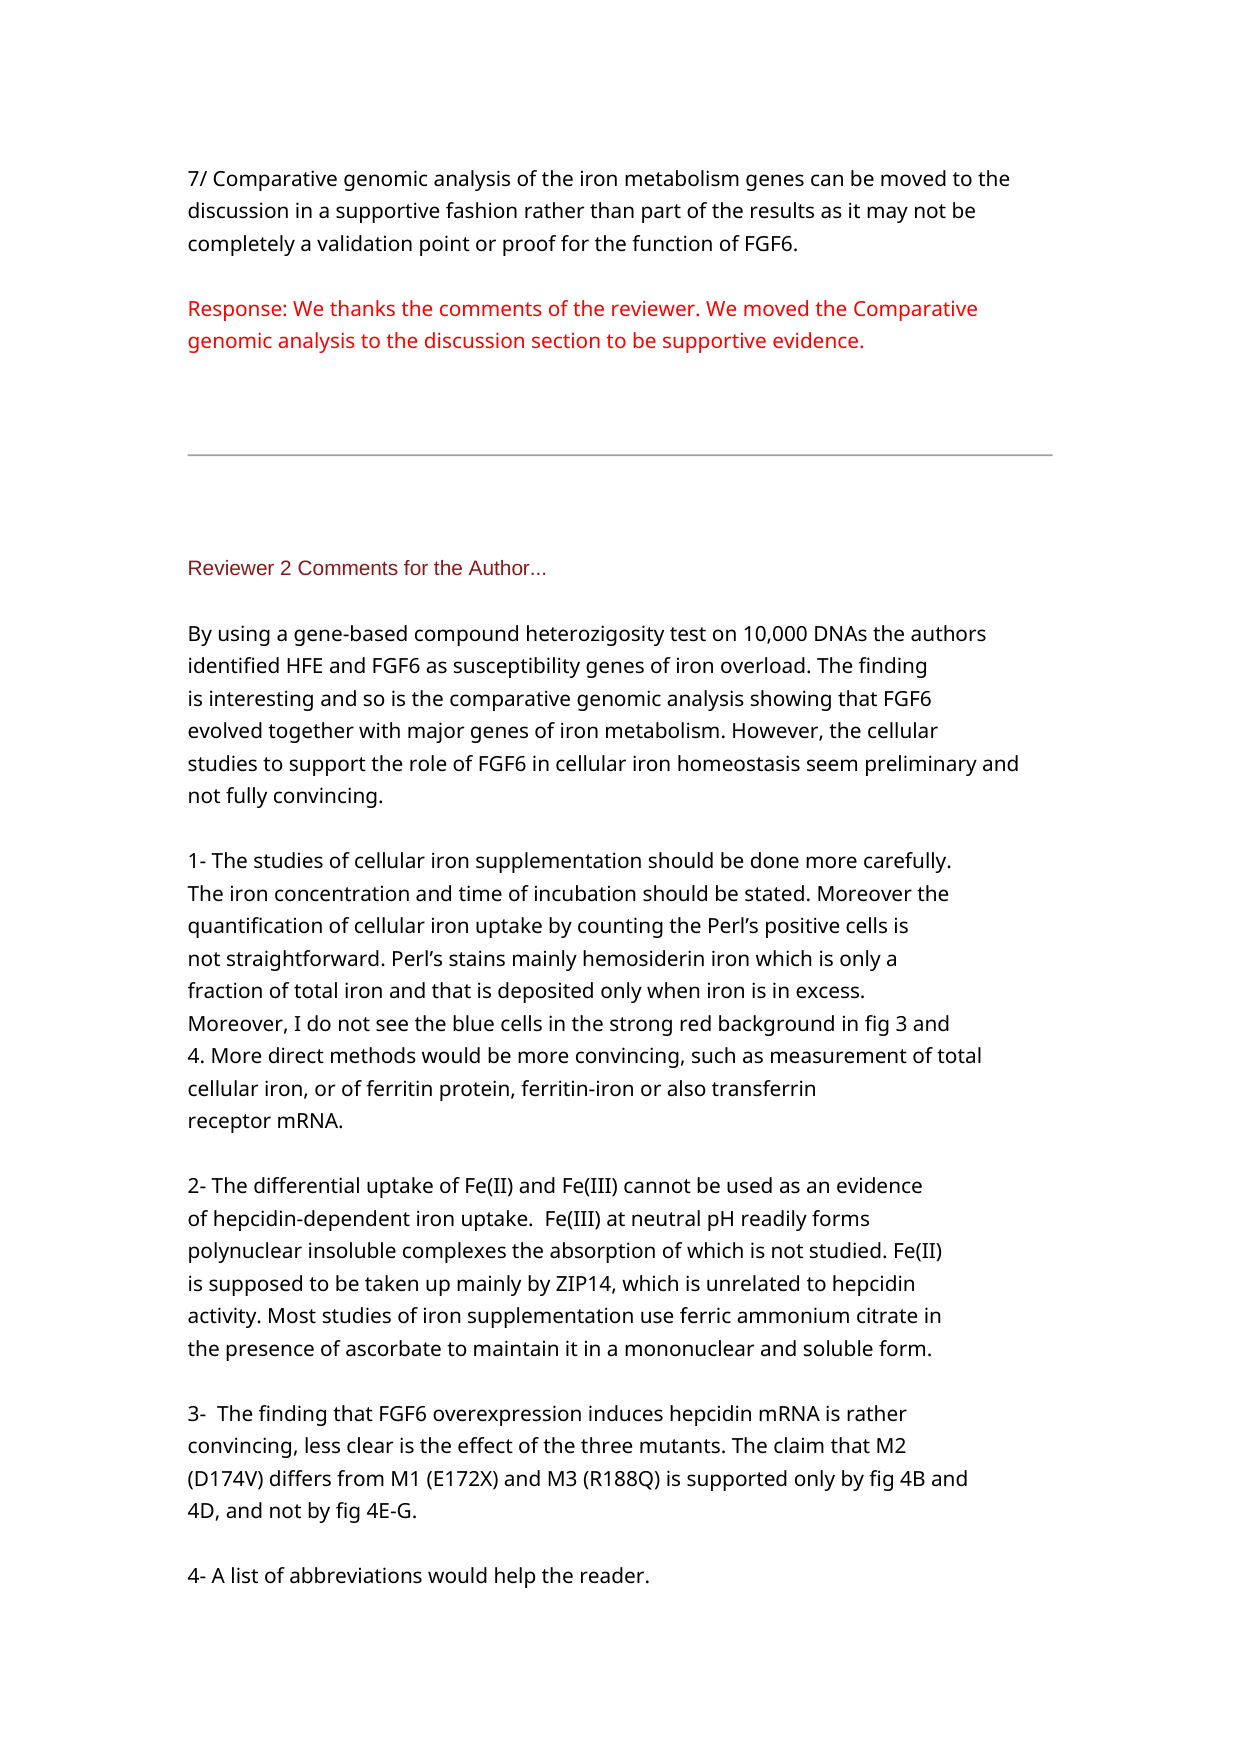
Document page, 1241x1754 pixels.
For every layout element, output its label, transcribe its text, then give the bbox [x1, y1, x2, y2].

text convincing, less clear is the effect of the three mutants. The claim that M2 [187, 1429, 1053, 1462]
text Reviewer 2 Comments for the Author... [187, 487, 1053, 617]
text 4D, and not by fig 4E-G. [187, 1494, 1053, 1527]
text By using a gene-based compound heterozigosity test on 10,000 DNAs the authors [187, 617, 1053, 649]
text fraction of total iron and that is deposited only when iron is in excess. [187, 974, 1053, 1007]
text Response: We thanks the comments of the reviewer. We moved the Comparative genomic analysis to the discussion section to be supportive evidence. [187, 292, 1053, 357]
text 2- The differential uptake of Fe(II) and Fe(III) cannot be used as an evidence [187, 1169, 1053, 1202]
text quantification of cellular iron uptake by counting the Perl’s positive cells is [187, 909, 1053, 942]
text is supposed to be taken up mainly by ZIP14, which is unrelated to hepcidin [187, 1267, 1053, 1299]
text 1- The studies of cellular iron supplementation should be done more carefully. [187, 844, 1053, 877]
text 4. More direct methods would be more convincing, such as measurement of total [187, 1039, 1053, 1072]
text not straightforward. Perl’s stains mainly hemosiderin iron which is only a [187, 942, 1053, 974]
text evolved together with major genes of iron metabolism. However, the cellular [187, 714, 1053, 747]
text cellular iron, or of ferritin protein, ferritin-iron or also transferrin [187, 1072, 1053, 1104]
text activity. Most studies of iron supplementation use ferric ammonium citrate in [187, 1299, 1053, 1332]
text is interesting and so is the comparative genomic analysis showing that FGF6 [187, 682, 1053, 714]
text 7/ Comparative genomic analysis of the iron metabolism genes can be moved to the discussion in a supportive fashion rather than part of the results as it may not be completely a validation point or proof for the function of FGF6. [187, 162, 1053, 259]
text 4- A list of abbreviations would help the reader. [187, 1559, 1053, 1592]
text Moreover, I do not see the blue cells in the strong red background in fig 3 and [187, 1007, 1053, 1039]
text the presence of ascorbate to maintain it in a mononuclear and soluble form. [187, 1332, 1053, 1364]
text receptor mRNA. [187, 1104, 1053, 1137]
text of hepcidin-dependent iron uptake. Fe(III) at neutral pH readily forms [187, 1202, 1053, 1234]
text identified HFE and FGF6 as susceptibility genes of iron overload. The finding [187, 649, 1053, 682]
text polynuclear insoluble complexes the absorption of which is not studied. Fe(II) [187, 1234, 1053, 1267]
text 3- The finding that FGF6 overexpression induces hepcidin mRNA is rather [187, 1397, 1053, 1429]
text studies to support the role of FGF6 in cellular iron homeostasis seem preliminary and not fully convincing. [187, 747, 1053, 812]
text (D174V) differs from M1 (E172X) and M3 (R188Q) is supported only by fig 4B and [187, 1462, 1053, 1494]
text The iron concentration and time of incubation should be stated. Moreover the [187, 877, 1053, 909]
